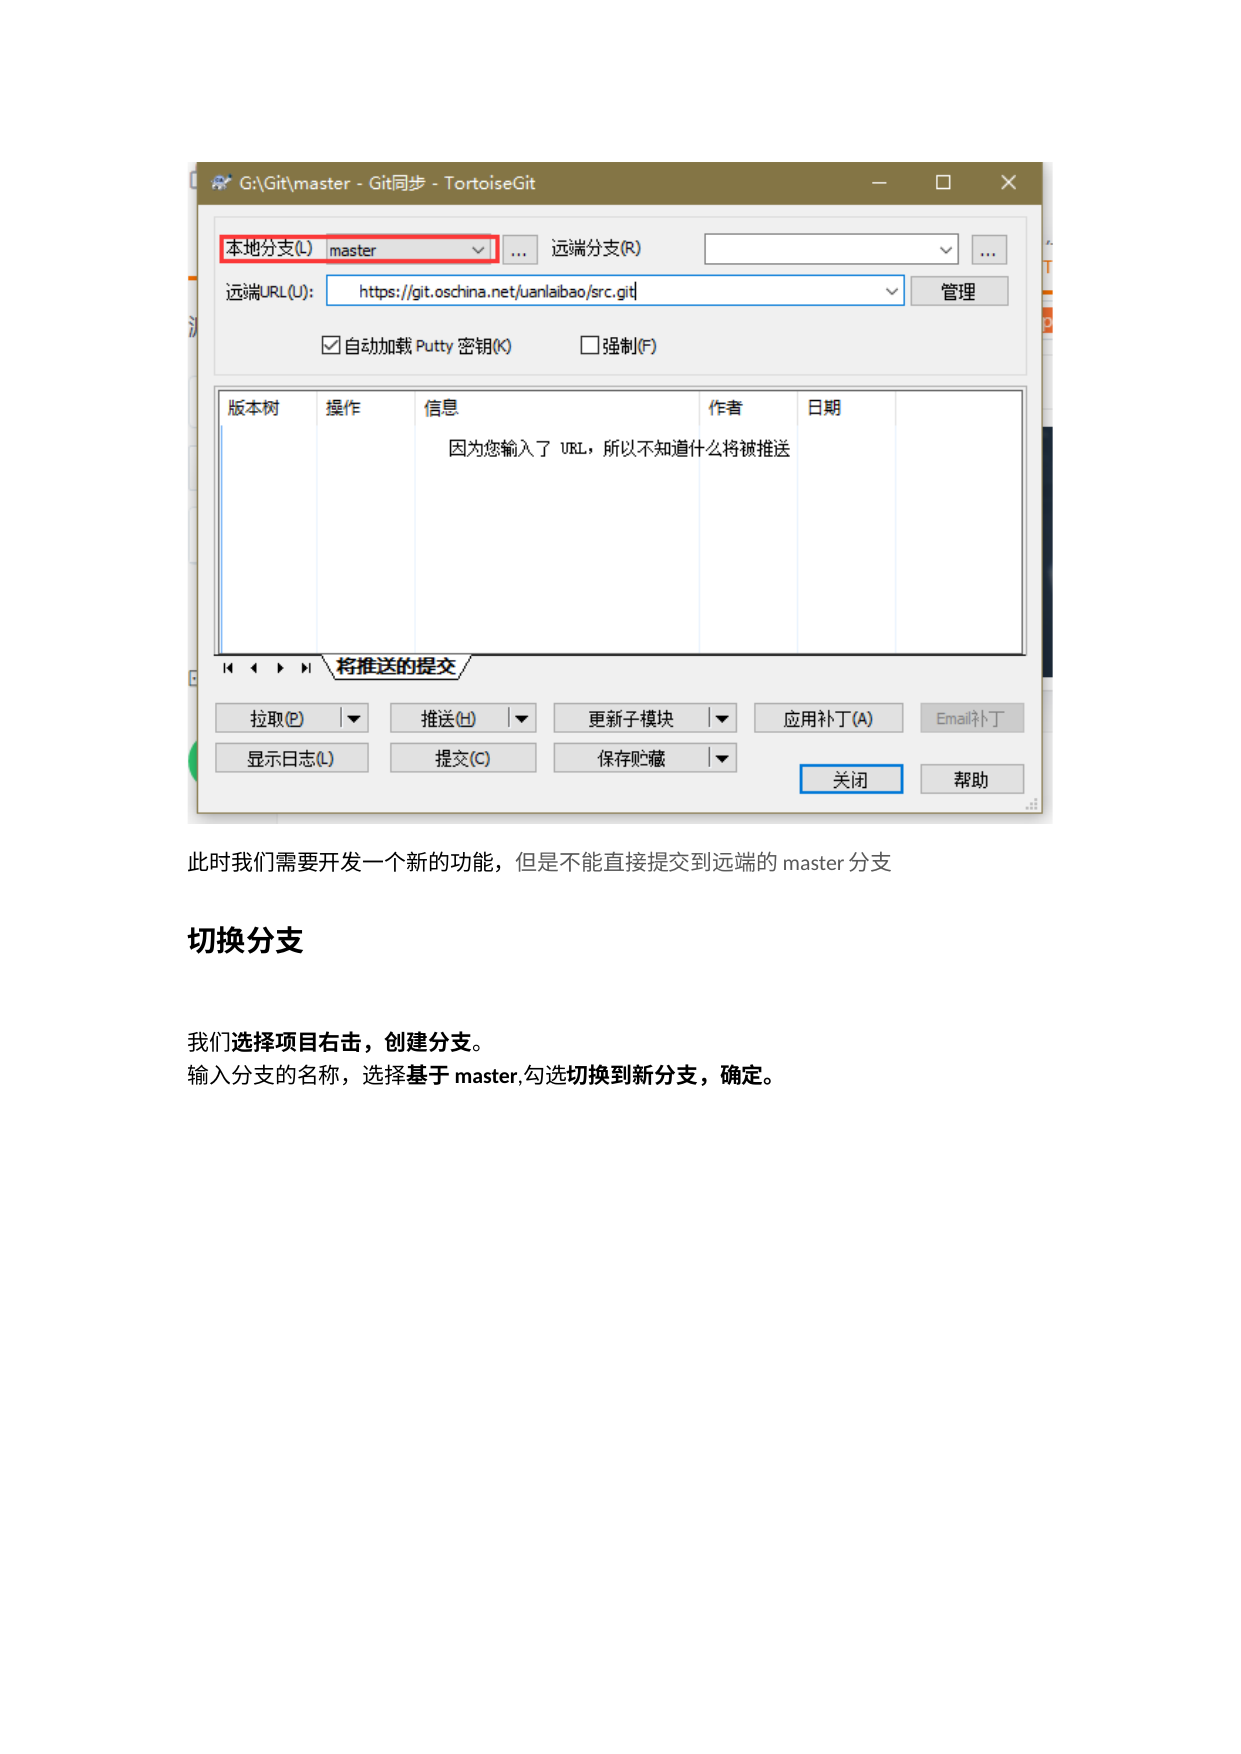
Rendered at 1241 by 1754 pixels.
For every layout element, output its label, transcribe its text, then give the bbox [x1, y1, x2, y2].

text 输入分支的名称，选择基于master,勾选切换到新分支，确定。 [187, 1057, 1053, 1090]
subtitle 切换分支 [187, 906, 1053, 971]
picture [187, 162, 1053, 824]
text 此时我们需要开发一个新的功能，但是不能直接提交到远端的master分支 [187, 844, 1053, 877]
text 我们选择项目右击，创建分支。 [187, 1025, 1053, 1057]
